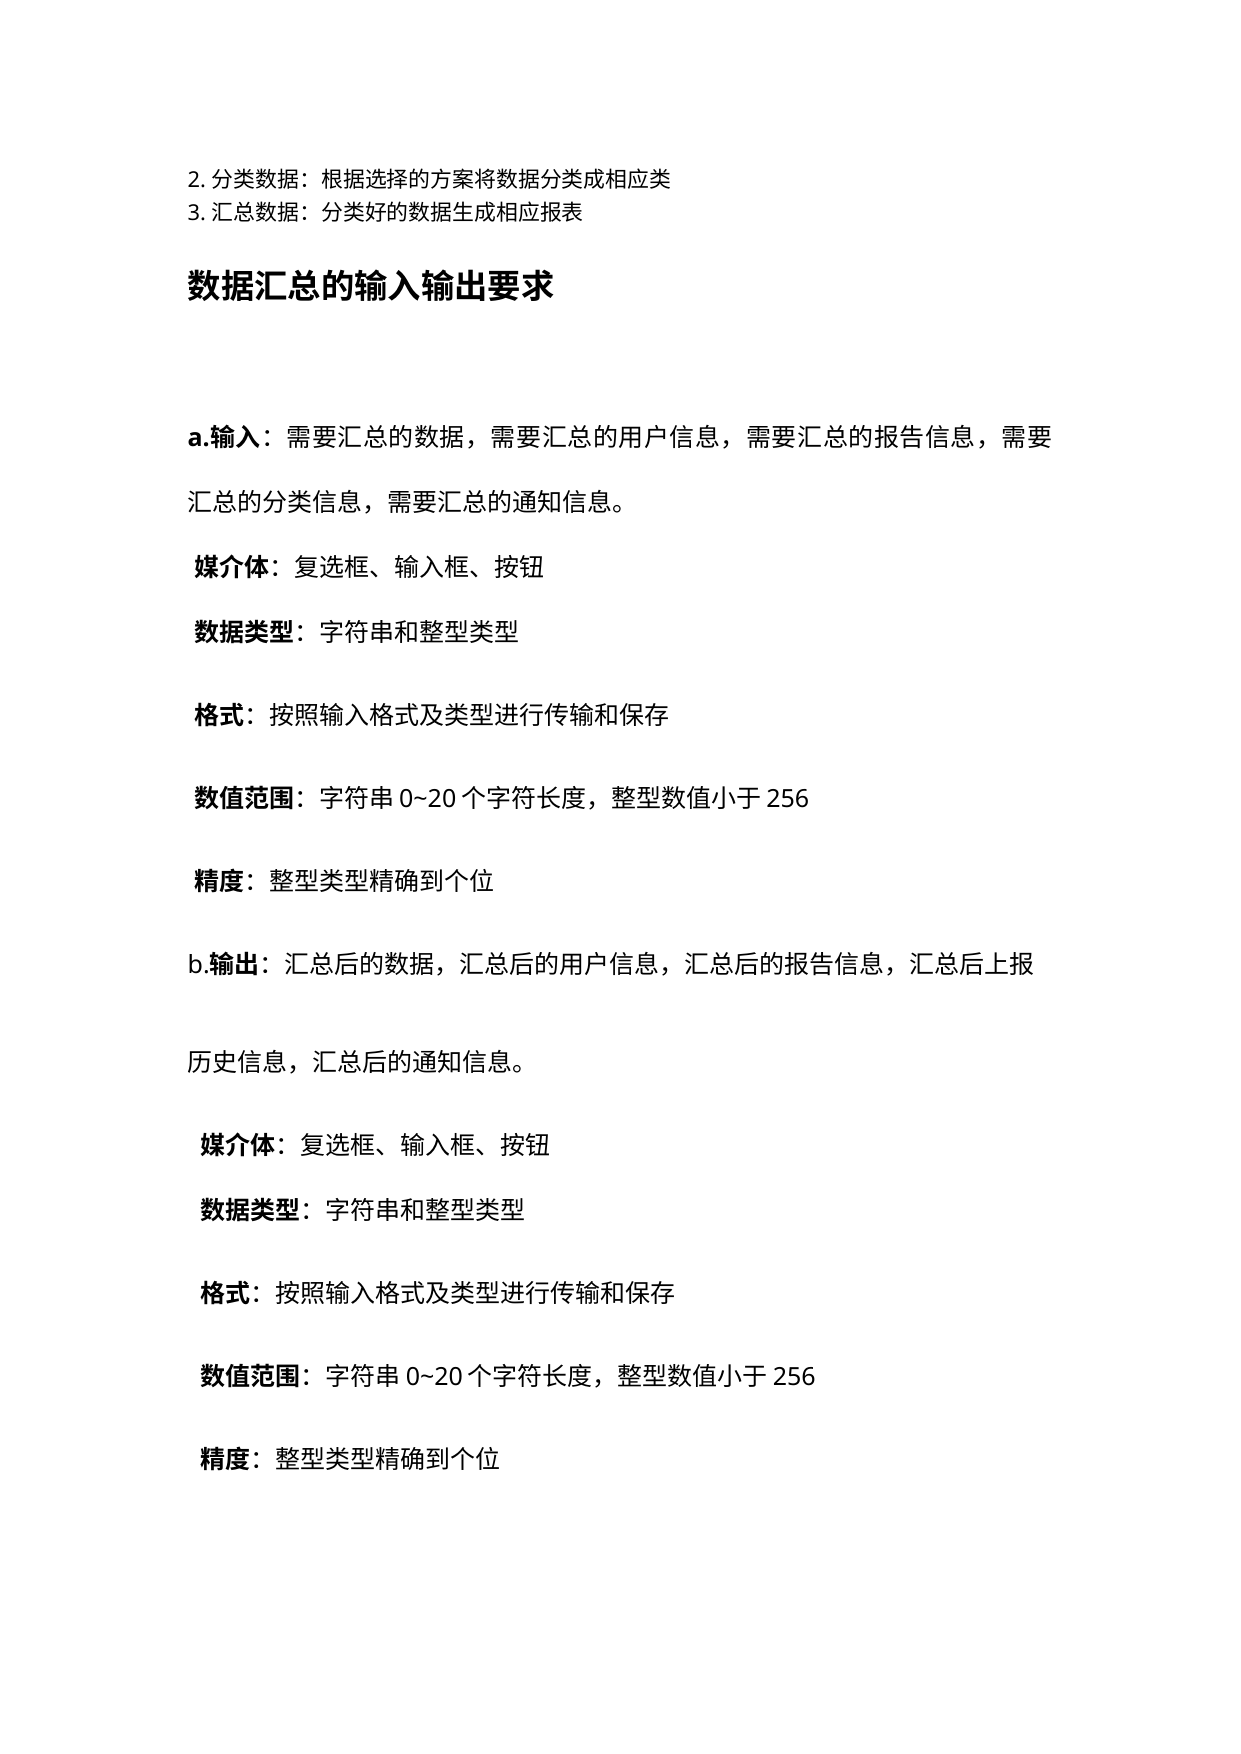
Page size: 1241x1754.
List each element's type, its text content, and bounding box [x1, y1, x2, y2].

text 格式：按照输入格式及类型进行传输和保存 [187, 1259, 1053, 1324]
text 数据类型：字符串和整型类型 [187, 1176, 1053, 1241]
text 媒介体：复选框、输入框、按钮 [187, 533, 1053, 598]
text 数据类型：字符串和整型类型 [187, 598, 1053, 663]
text b.输出：汇总后的数据，汇总后的用户信息，汇总后的报告信息，汇总后上报历史信息，汇总后的通知信息。 [187, 930, 1053, 1093]
text 数值范围：字符串0~20个字符长度，整型数值小于256 [187, 764, 1053, 829]
text 数值范围：字符串0~20个字符长度，整型数值小于256 [187, 1342, 1053, 1407]
text 媒介体：复选框、输入框、按钮 [187, 1111, 1053, 1176]
text 3. 汇总数据：分类好的数据生成相应报表 [187, 194, 1053, 227]
text 格式：按照输入格式及类型进行传输和保存 [187, 681, 1053, 746]
text 精度：整型类型精确到个位 [187, 1425, 1053, 1490]
text 精度：整型类型精确到个位 [187, 847, 1053, 912]
subtitle 数据汇总的输入输出要求 [187, 252, 1053, 317]
text a.输入：需要汇总的数据，需要汇总的用户信息，需要汇总的报告信息，需要汇总的分类信息，需要汇总的通知信息。 [187, 403, 1053, 533]
text 2. 分类数据：根据选择的方案将数据分类成相应类 [187, 162, 1053, 194]
